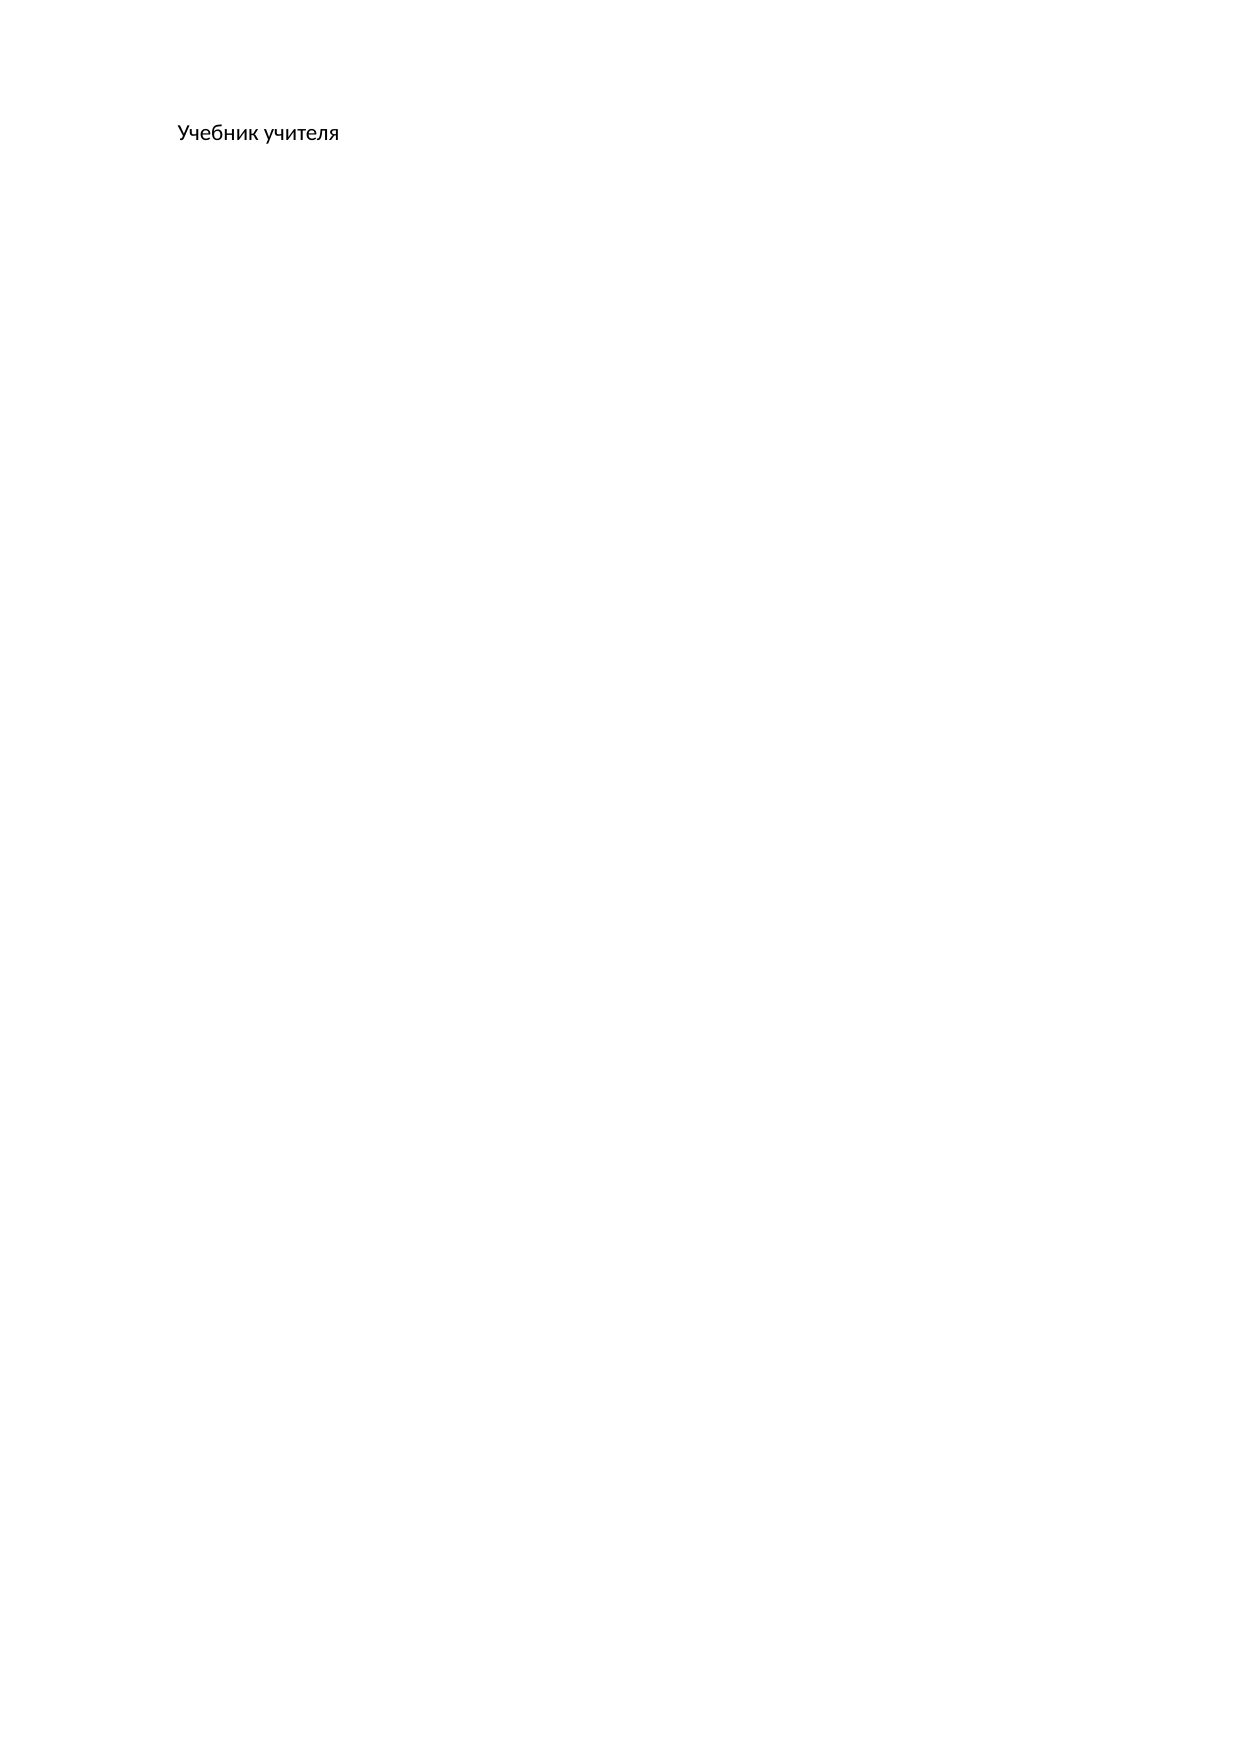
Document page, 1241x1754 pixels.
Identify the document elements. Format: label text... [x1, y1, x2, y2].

text Учебник учителя [177, 118, 1152, 146]
